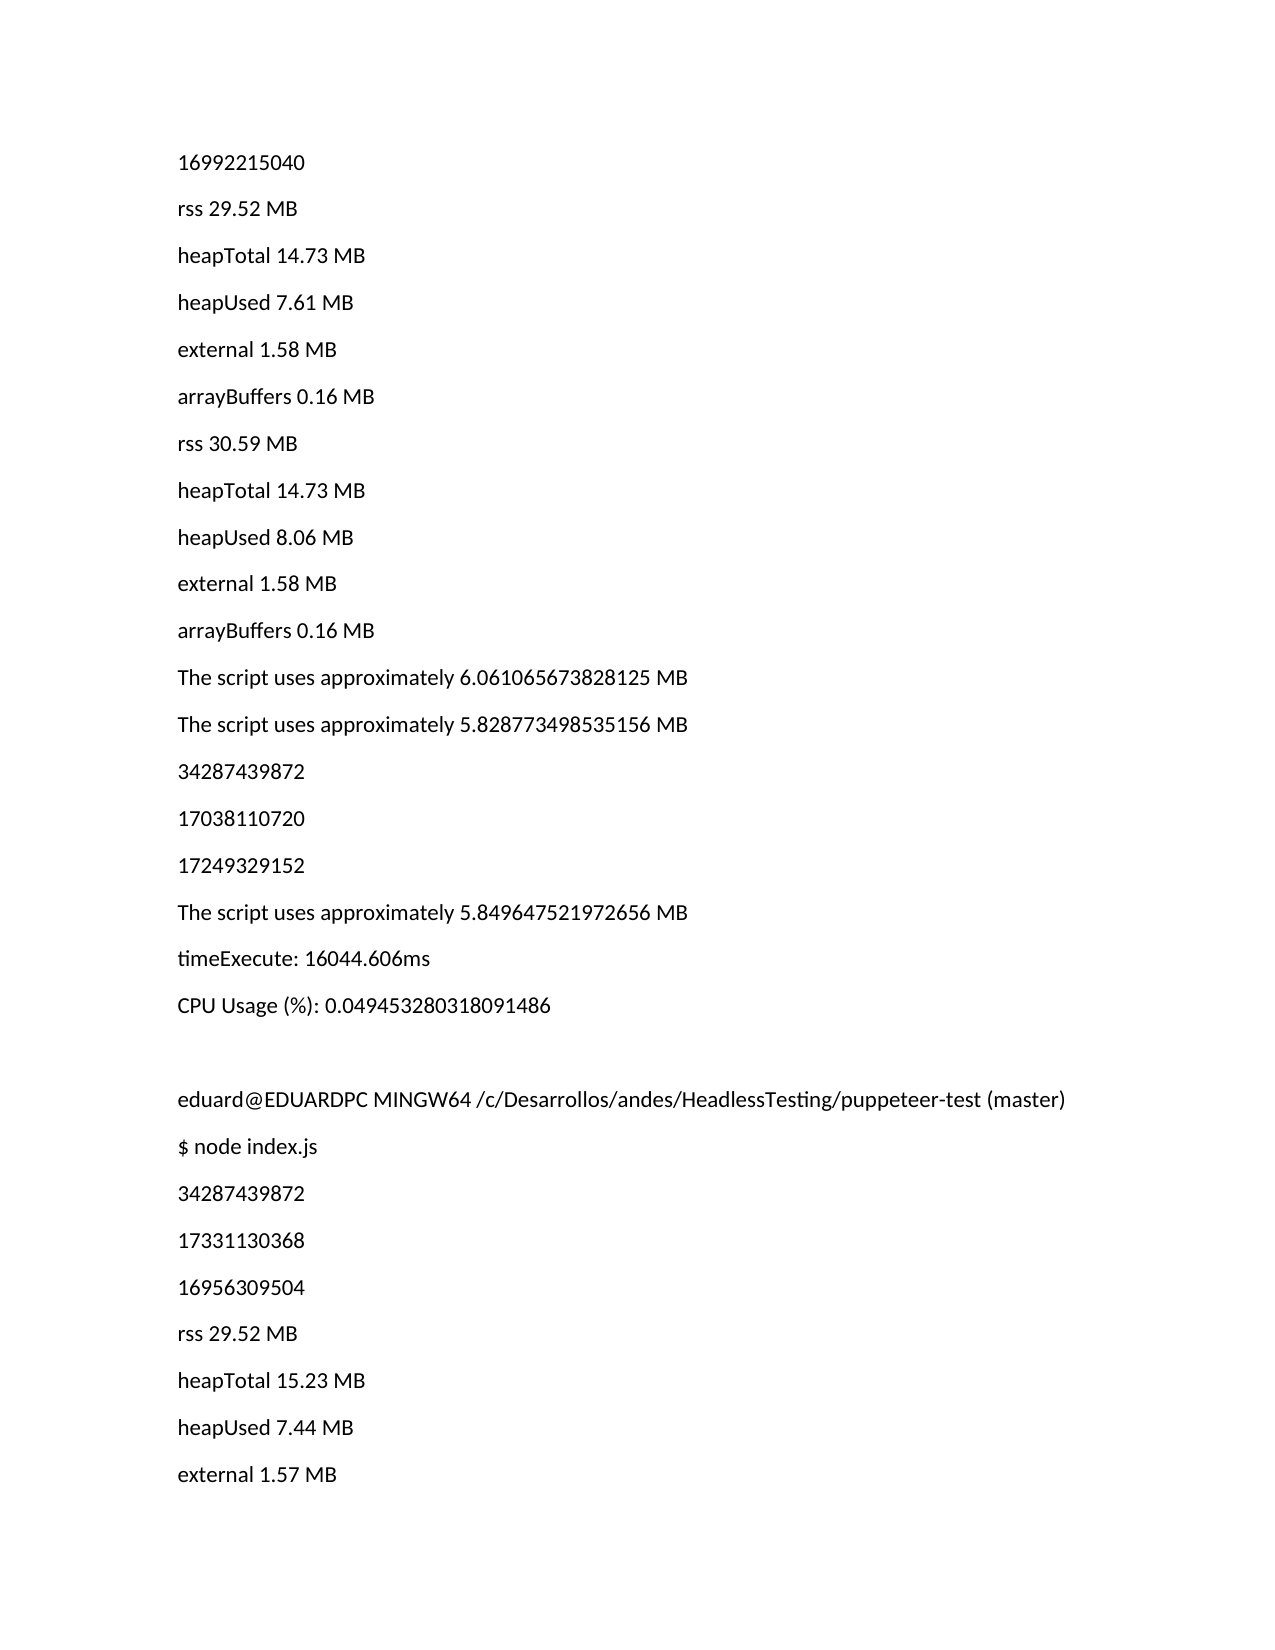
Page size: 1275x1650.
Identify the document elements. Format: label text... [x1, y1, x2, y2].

text heapUsed 7.44 MB [177, 1413, 1098, 1441]
text $ node index.js [177, 1132, 1098, 1160]
text external 1.58 MB [177, 335, 1098, 363]
text external 1.57 MB [177, 1460, 1098, 1488]
text external 1.58 MB [177, 569, 1098, 597]
text eduard@EDUARDPC MINGW64 /c/Desarrollos/andes/HeadlessTesting/puppeteer-test (master) [177, 1085, 1098, 1113]
text rss 29.52 MB [177, 194, 1098, 222]
text heapUsed 7.61 MB [177, 288, 1098, 316]
text heapTotal 14.73 MB [177, 476, 1098, 504]
text 17249329152 [177, 851, 1098, 879]
text 17331130368 [177, 1226, 1098, 1254]
text The script uses approximately 5.849647521972656 MB [177, 898, 1098, 926]
text heapTotal 15.23 MB [177, 1366, 1098, 1394]
text 16956309504 [177, 1273, 1098, 1301]
text heapTotal 14.73 MB [177, 241, 1098, 269]
text 34287439872 [177, 1179, 1098, 1207]
text CPU Usage (%): 0.049453280318091486 [177, 991, 1098, 1019]
text The script uses approximately 6.061065673828125 MB [177, 663, 1098, 691]
text arrayBuffers 0.16 MB [177, 382, 1098, 410]
text timeExecute: 16044.606ms [177, 944, 1098, 972]
text 34287439872 [177, 757, 1098, 785]
text rss 29.52 MB [177, 1319, 1098, 1347]
text rss 30.59 MB [177, 429, 1098, 457]
text arrayBuffers 0.16 MB [177, 616, 1098, 644]
text 17038110720 [177, 804, 1098, 832]
text 16992215040 [177, 148, 1098, 176]
text heapUsed 8.06 MB [177, 523, 1098, 551]
text The script uses approximately 5.828773498535156 MB [177, 710, 1098, 738]
